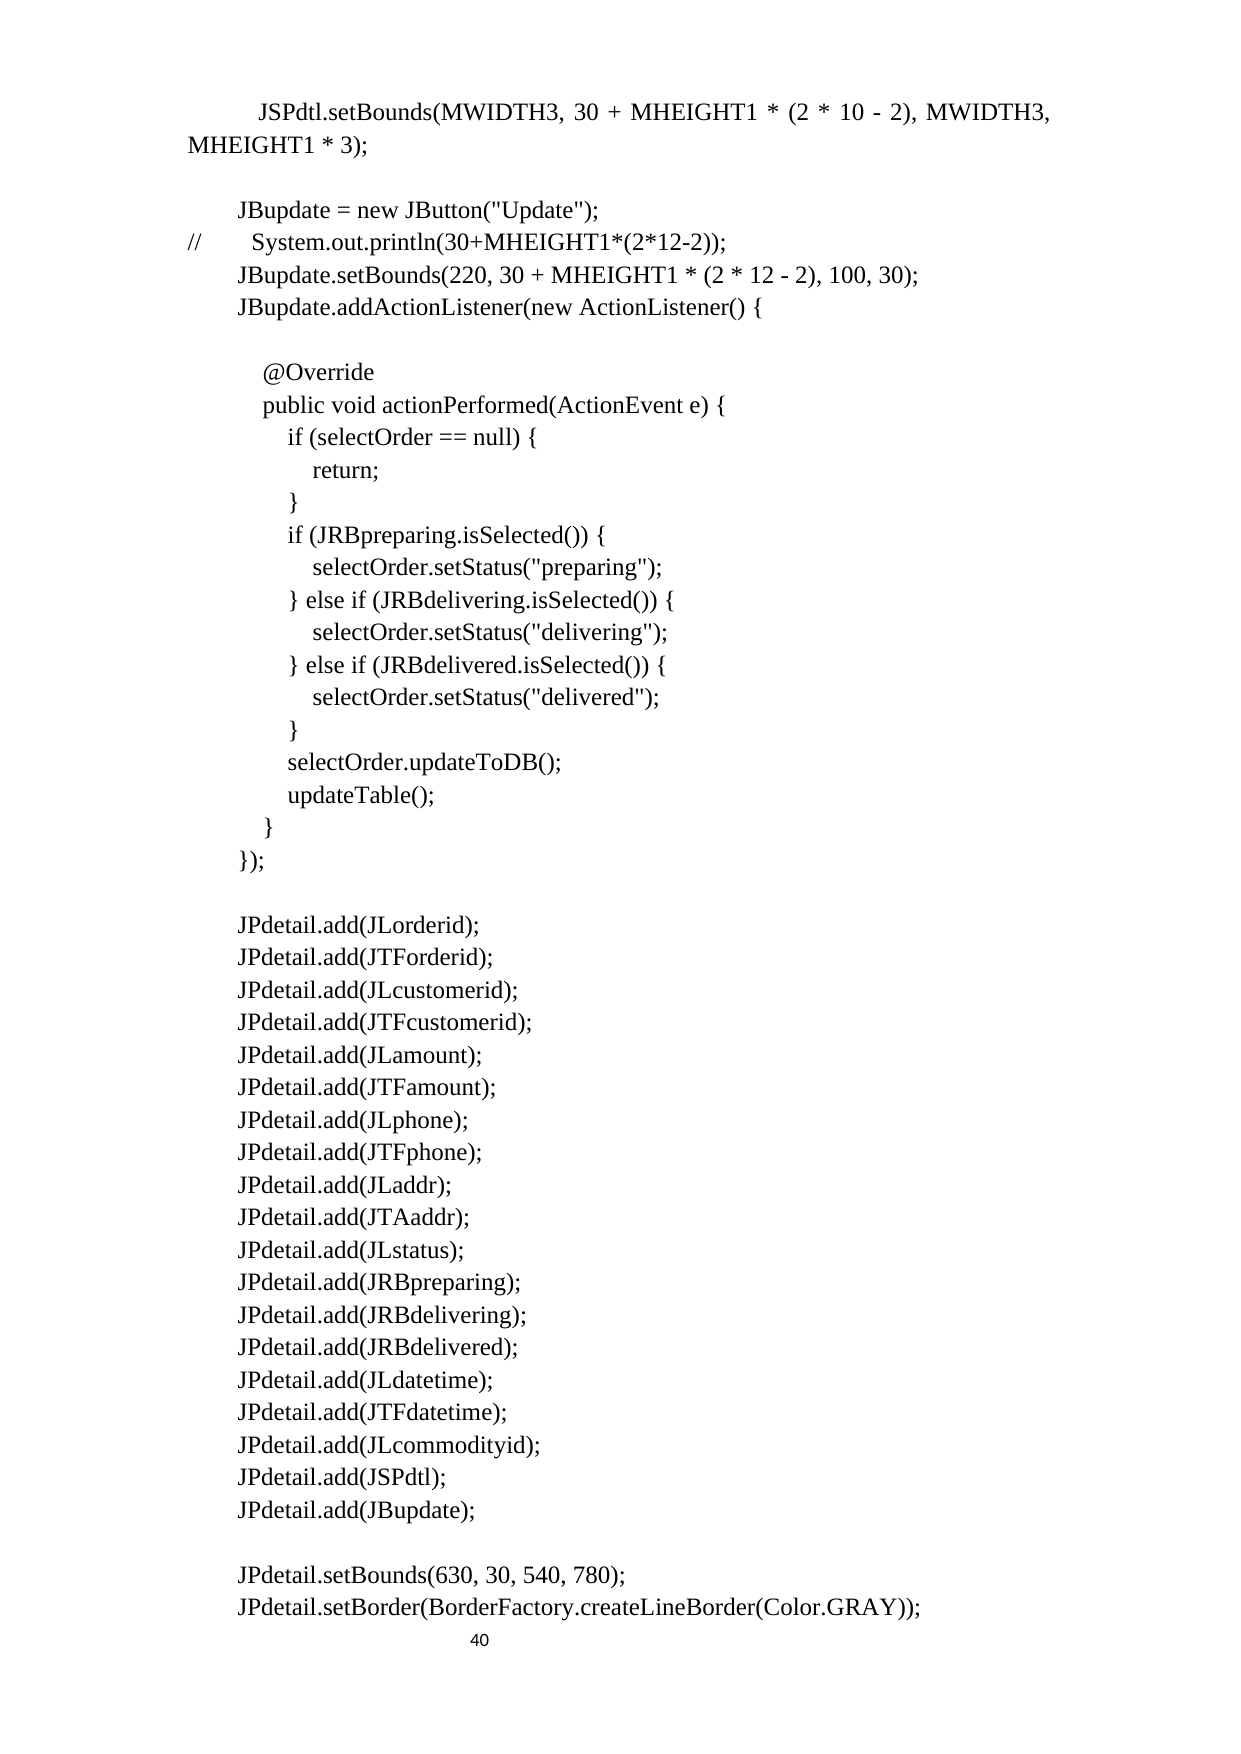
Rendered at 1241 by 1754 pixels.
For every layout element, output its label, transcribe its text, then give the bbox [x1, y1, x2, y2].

text JPdetail.add(JLaddr); [187, 1168, 1053, 1201]
text JSPdtl.setBounds(MWIDTH3, 30 + MHEIGHT1 * (2 * 10 - 2), MWIDTH3, MHEIGHT1 * 3); [187, 96, 1053, 161]
text JPdetail.add(JTForderid); [187, 941, 1053, 973]
text }); [187, 843, 1053, 876]
text public void actionPerformed(ActionEvent e) { [187, 388, 1053, 421]
text return; [187, 453, 1053, 486]
text JPdetail.add(JTFdatetime); [187, 1396, 1053, 1428]
text JPdetail.add(JRBdelivered); [187, 1331, 1053, 1363]
text JPdetail.setBorder(BorderFactory.createLineBorder(Color.GRAY)); [187, 1591, 1053, 1623]
text selectOrder.updateToDB(); [187, 746, 1053, 778]
text JBupdate = new JButton("Update"); [187, 193, 1053, 226]
text updateTable(); [187, 778, 1053, 811]
text JPdetail.add(JLcustomerid); [187, 973, 1053, 1006]
text JPdetail.add(JBupdate); [187, 1493, 1053, 1526]
text selectOrder.setStatus("delivering"); [187, 616, 1053, 648]
text } [187, 811, 1053, 843]
text JPdetail.setBounds(630, 30, 540, 780); [187, 1558, 1053, 1591]
text } [187, 486, 1053, 518]
text JPdetail.add(JLdatetime); [187, 1363, 1053, 1396]
text JPdetail.add(JLphone); [187, 1103, 1053, 1136]
text JBupdate.addActionListener(new ActionListener() { [187, 291, 1053, 323]
text if (selectOrder == null) { [187, 421, 1053, 453]
text // System.out.println(30+MHEIGHT1*(2*12-2)); [187, 226, 1053, 258]
text JPdetail.add(JTAaddr); [187, 1201, 1053, 1233]
text JPdetail.add(JRBpreparing); [187, 1266, 1053, 1298]
text JPdetail.add(JRBdelivering); [187, 1298, 1053, 1331]
text selectOrder.setStatus("delivered"); [187, 681, 1053, 713]
text JPdetail.add(JLamount); [187, 1038, 1053, 1071]
text JPdetail.add(JTFphone); [187, 1136, 1053, 1168]
text @Override [187, 356, 1053, 388]
text JBupdate.setBounds(220, 30 + MHEIGHT1 * (2 * 12 - 2), 100, 30); [187, 258, 1053, 291]
text if (JRBpreparing.isSelected()) { [187, 518, 1053, 551]
text selectOrder.setStatus("preparing"); [187, 551, 1053, 583]
text JPdetail.add(JSPdtl); [187, 1461, 1053, 1493]
text } else if (JRBdelivered.isSelected()) { [187, 648, 1053, 681]
text JPdetail.add(JTFamount); [187, 1071, 1053, 1103]
text } [187, 713, 1053, 746]
text } else if (JRBdelivering.isSelected()) { [187, 583, 1053, 616]
text JPdetail.add(JLorderid); [187, 908, 1053, 941]
text JPdetail.add(JTFcustomerid); [187, 1006, 1053, 1038]
text JPdetail.add(JLcommodityid); [187, 1428, 1053, 1461]
text JPdetail.add(JLstatus); [187, 1233, 1053, 1266]
